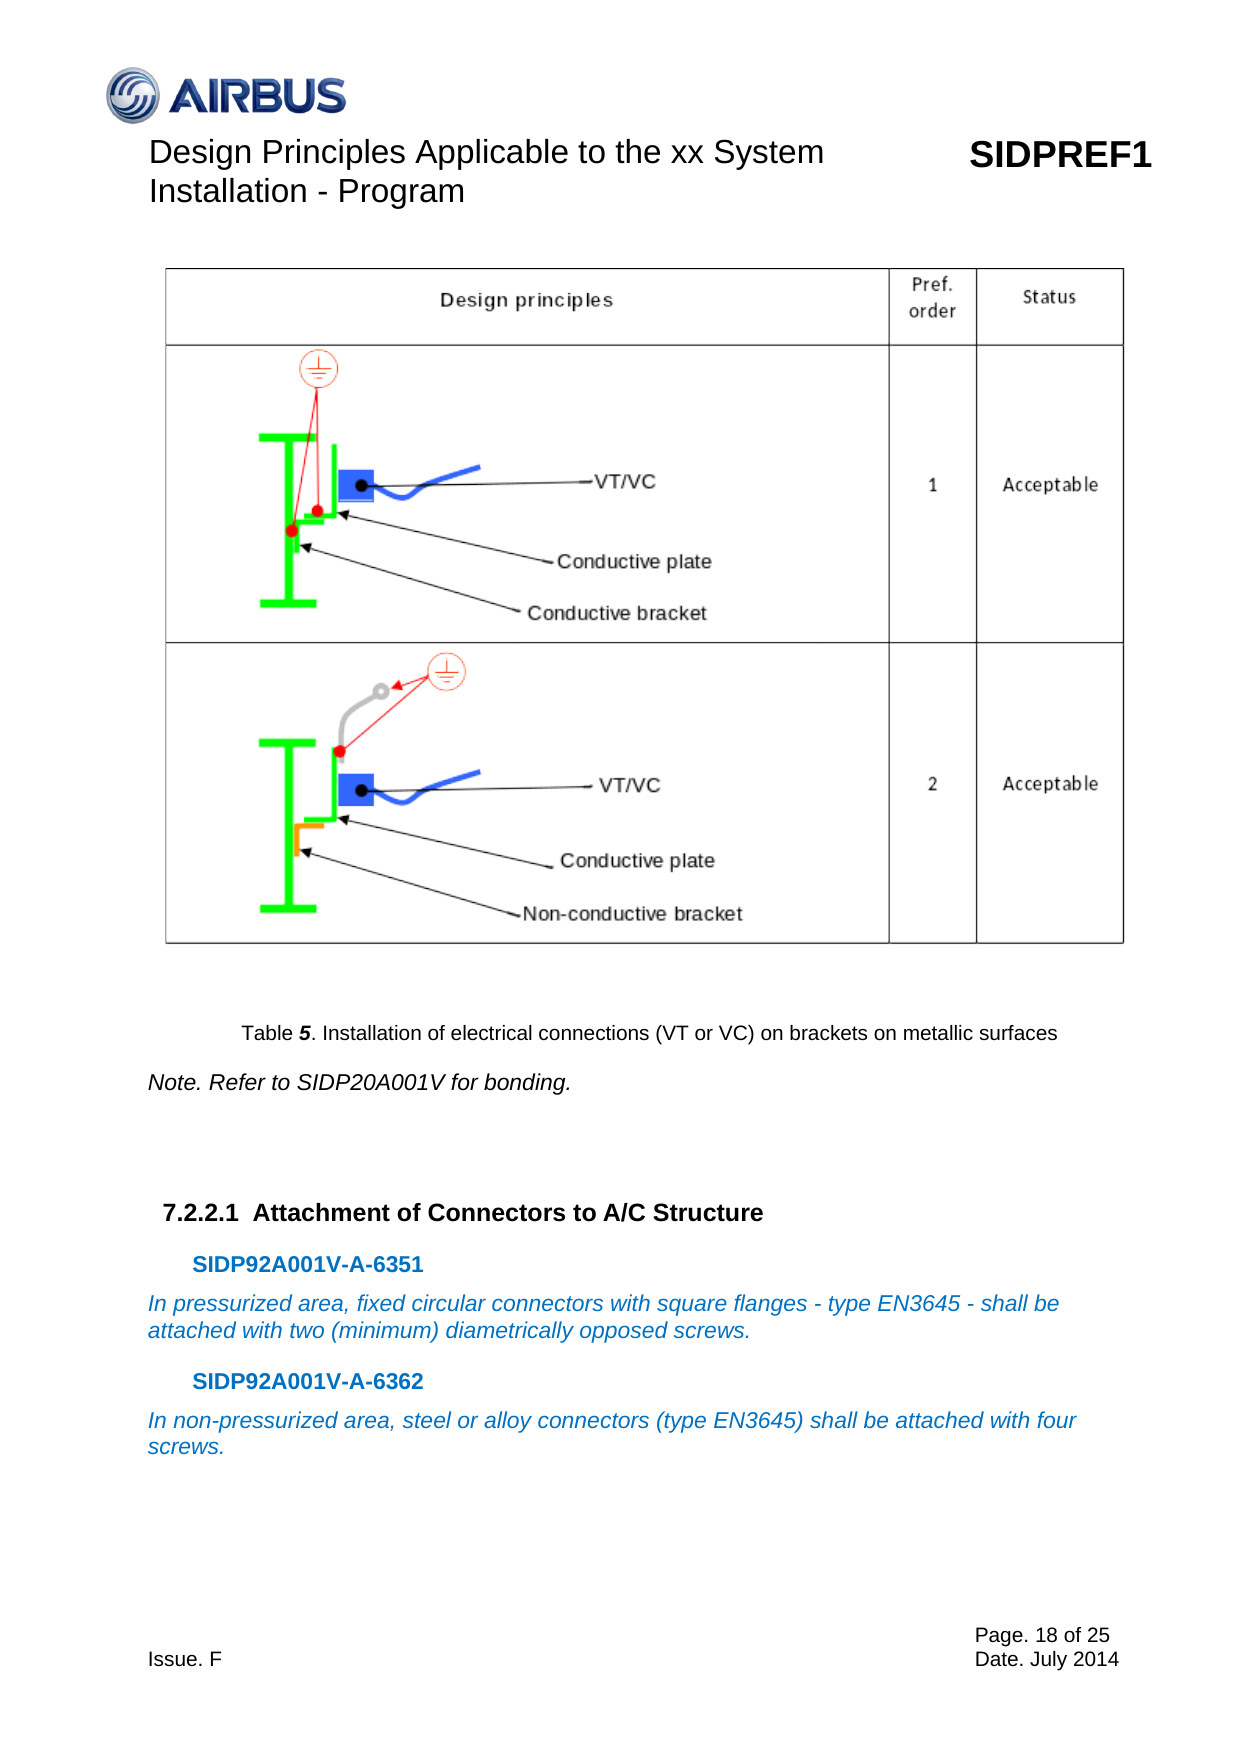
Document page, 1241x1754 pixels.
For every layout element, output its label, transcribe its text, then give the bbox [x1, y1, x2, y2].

subtitle SIDP92A001V-A-6362 [192, 1368, 1152, 1394]
text Note. Refer to SIDP20A001V for bonding. [148, 1068, 1152, 1095]
text In non-pressurized area, steel or alloy connectors (type EN3645) shall be attached with four screws. [148, 1407, 1152, 1459]
subtitle Attachment of Connectors to A/C Structure [162, 1198, 1152, 1226]
picture [103, 65, 348, 126]
text In pressurized area, fixed circular connectors with square flanges - type EN3645 - shall be attached with two (minimum) diametrically opposed screws. [148, 1290, 1152, 1343]
subtitle SIDP92A001V-A-6351 [192, 1251, 1152, 1278]
